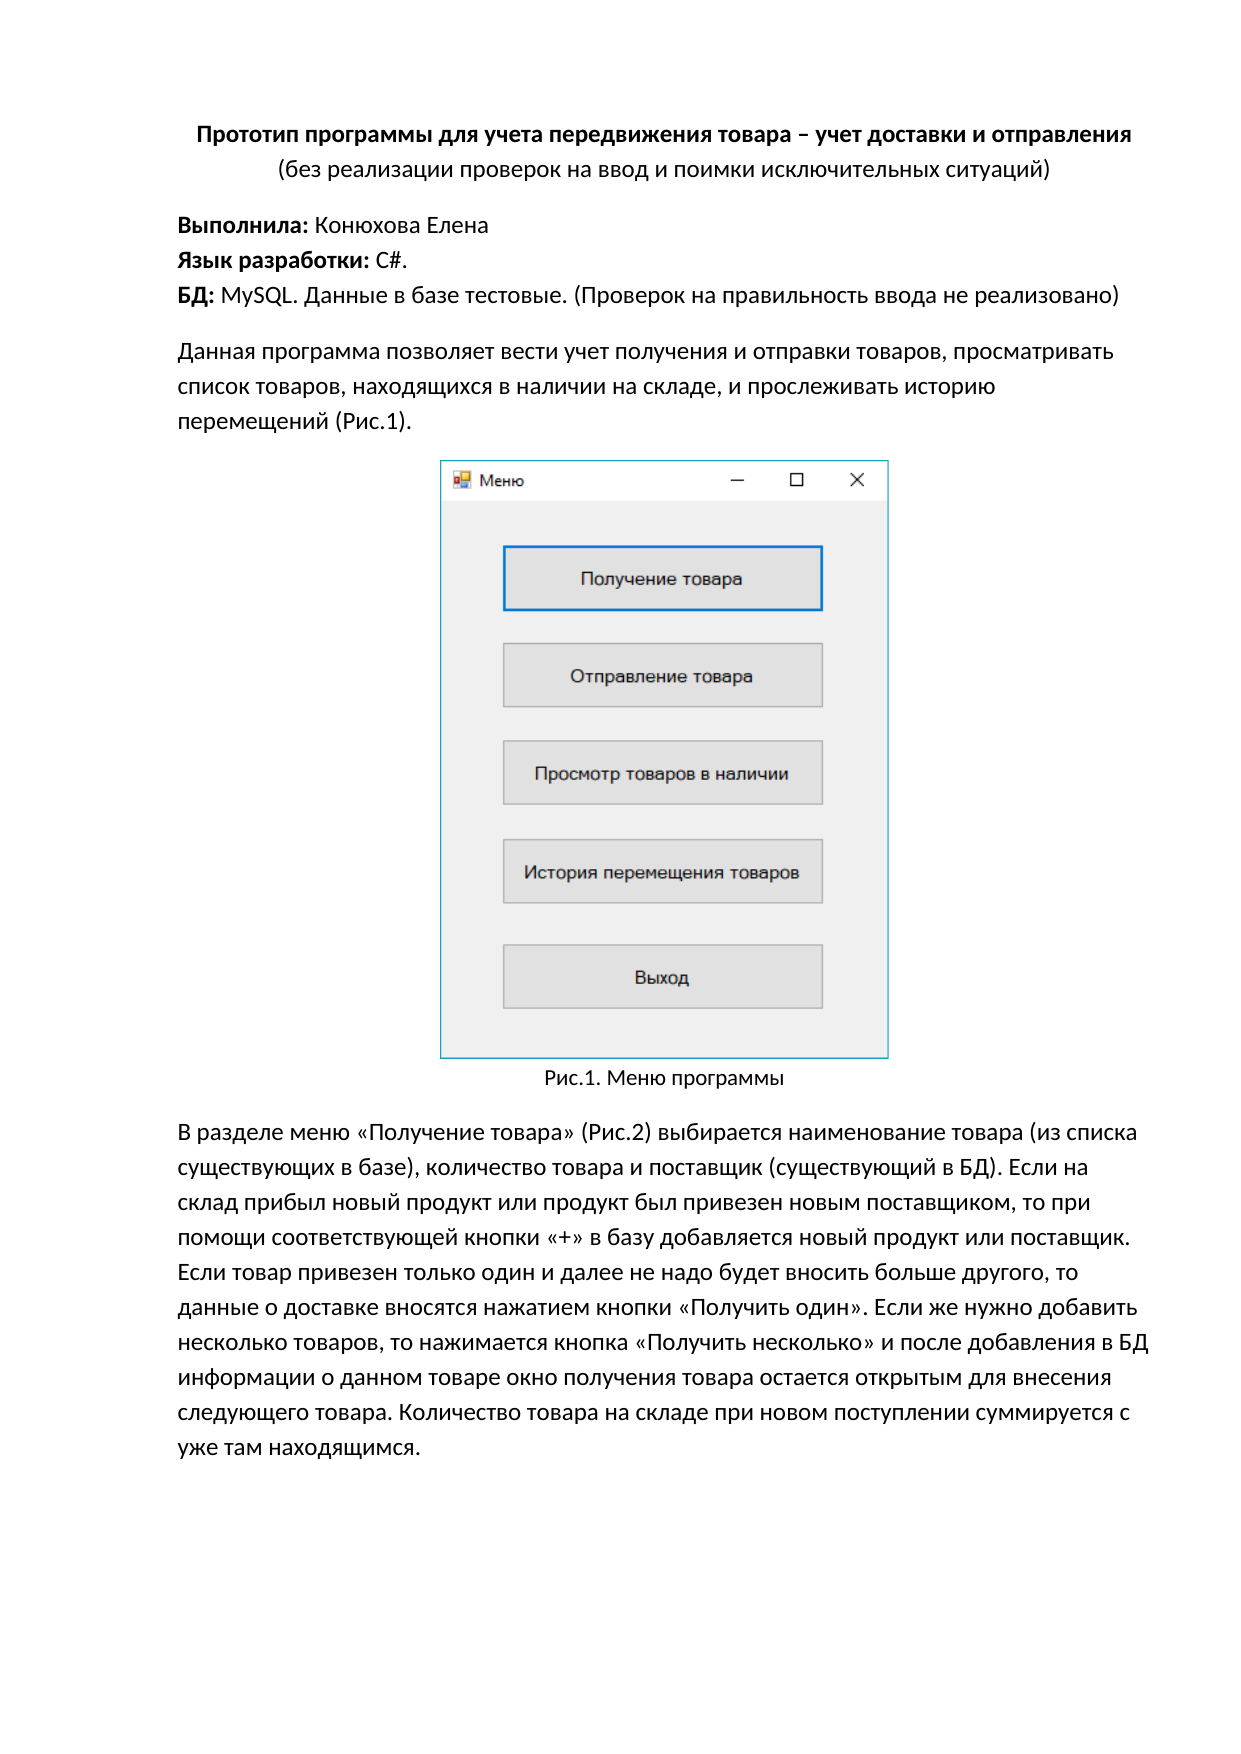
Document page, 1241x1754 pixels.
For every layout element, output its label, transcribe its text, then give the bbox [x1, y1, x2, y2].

picture [440, 460, 889, 1059]
text БД: MySQL. Данные в базе тестовые. (Проверок на правильность ввода не реализовано) [177, 279, 1152, 309]
text Выполнила: Конюхова Елена [177, 209, 1152, 239]
text Язык разработки: C#. [177, 244, 1152, 274]
text Рис.1. Меню программы [177, 1063, 1152, 1091]
text (без реализации проверок на ввод и поимки исключительных ситуаций) [177, 153, 1152, 184]
text Прототип программы для учета передвижения товара – учет доставки и отправления [177, 118, 1152, 149]
text В разделе меню «Получение товара» (Рис.2) выбирается наименование товара (из списка существующих в базе), количество товара и поставщик (существующий в БД). Если на склад прибыл новый продукт или продукт был привезен новым поставщиком, то при помощи соответствующей кнопки «+» в базу добавляется новый продукт или поставщик. Если товар привезен только один и далее не надо будет вносить больше другого, то данные о доставке вносятся нажатием кнопки «Получить один». Если же нужно добавить несколько товаров, то нажимается кнопка «Получить несколько» и после добавления в БД информации о данном товаре окно получения товара остается открытым для внесения следующего товара. Количество товара на складе при новом поступлении суммируется с уже там находящимся. [177, 1116, 1152, 1462]
text Данная программа позволяет вести учет получения и отправки товаров, просматривать список товаров, находящихся в наличии на складе, и прослеживать историю перемещений (Рис.1). [177, 335, 1152, 435]
